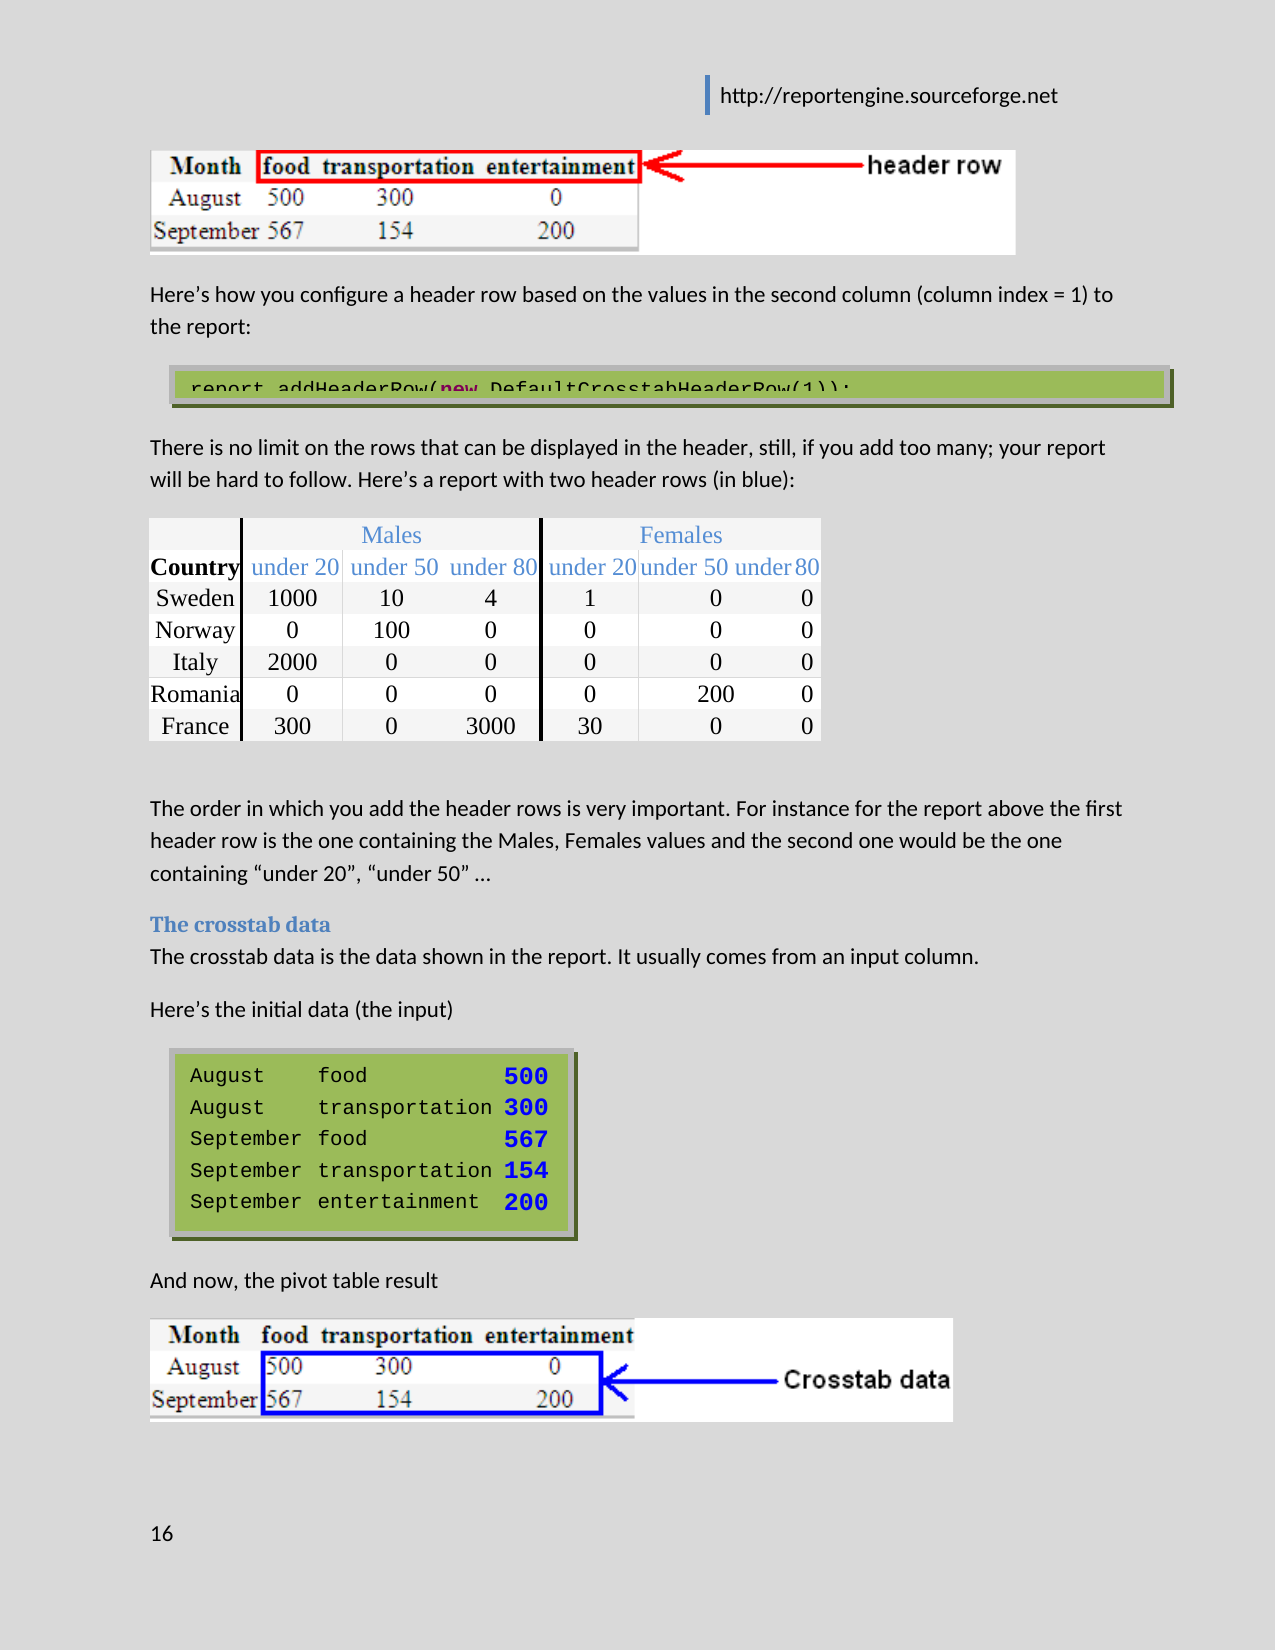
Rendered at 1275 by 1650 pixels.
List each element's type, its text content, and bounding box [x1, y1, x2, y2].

table_cell 1 [543, 582, 638, 614]
table_cell Romania [149, 678, 240, 709]
table_cell 0 [639, 709, 793, 741]
table_header Males [243, 518, 539, 550]
subtitle The crosstab data [150, 912, 1125, 938]
table_cell under 80 [440, 550, 539, 582]
table_header Females [543, 518, 821, 550]
picture [150, 1318, 954, 1422]
table_cell 0 [639, 646, 793, 677]
table_cell 0 [343, 709, 440, 741]
text Here’s the initial data (the input) [150, 995, 1125, 1023]
table_cell 0 [543, 678, 638, 709]
table_cell 0 [440, 678, 539, 709]
table_cell 30 [543, 709, 638, 741]
table_cell under 50 under [639, 550, 793, 582]
text There is no limit on the rows that can be displayed in the header, still, if you add too many; your report will be hard to follow. Here’s a report with two header rows (in blue): [150, 433, 1125, 493]
table_cell 100 [343, 614, 440, 646]
text The crosstab data is the data shown in the report. It usually comes from an input column. [150, 942, 1125, 970]
table_cell 200 [639, 678, 793, 709]
table_cell 0 [440, 614, 539, 646]
text Here’s how you configure a header row based on the values in the second column (column index = 1) to the report: [150, 280, 1125, 340]
table_cell 0 [793, 614, 821, 646]
table_cell France [149, 709, 240, 741]
table_cell Country [149, 550, 240, 582]
table_cell Sweden [149, 582, 240, 614]
table_cell under 50 [343, 550, 440, 582]
table_cell under 20 [543, 550, 638, 582]
table_cell 80 [793, 550, 821, 582]
table_cell 0 [793, 646, 821, 677]
table_cell 3000 [440, 709, 539, 741]
table_cell 0 [639, 582, 793, 614]
table_header [149, 518, 240, 550]
table_cell 0 [793, 678, 821, 709]
table_cell 0 [343, 646, 440, 677]
table_cell 2000 [243, 646, 342, 677]
table_cell 1000 [243, 582, 342, 614]
text The order in which you add the header rows is very important. For instance for the report above the first header row is the one containing the Males, Females values and the second one would be the one containing “under 20”, “under 50” … [150, 794, 1125, 887]
table_cell 0 [243, 678, 342, 709]
table_cell 0 [343, 678, 440, 709]
table_cell 0 [793, 582, 821, 614]
table_cell 0 [639, 614, 793, 646]
table_cell Italy [149, 646, 240, 677]
table_cell 10 [343, 582, 440, 614]
table_cell 0 [543, 646, 638, 677]
table_cell Norway [149, 614, 240, 646]
table_cell 0 [243, 614, 342, 646]
table_cell 0 [793, 709, 821, 741]
text And now, the pivot table result [150, 1266, 1125, 1294]
picture [150, 150, 1016, 255]
table_cell 0 [543, 614, 638, 646]
table_cell under 20 [243, 550, 342, 582]
table_cell 4 [440, 582, 539, 614]
table_cell 300 [243, 709, 342, 741]
table_cell 0 [440, 646, 539, 677]
